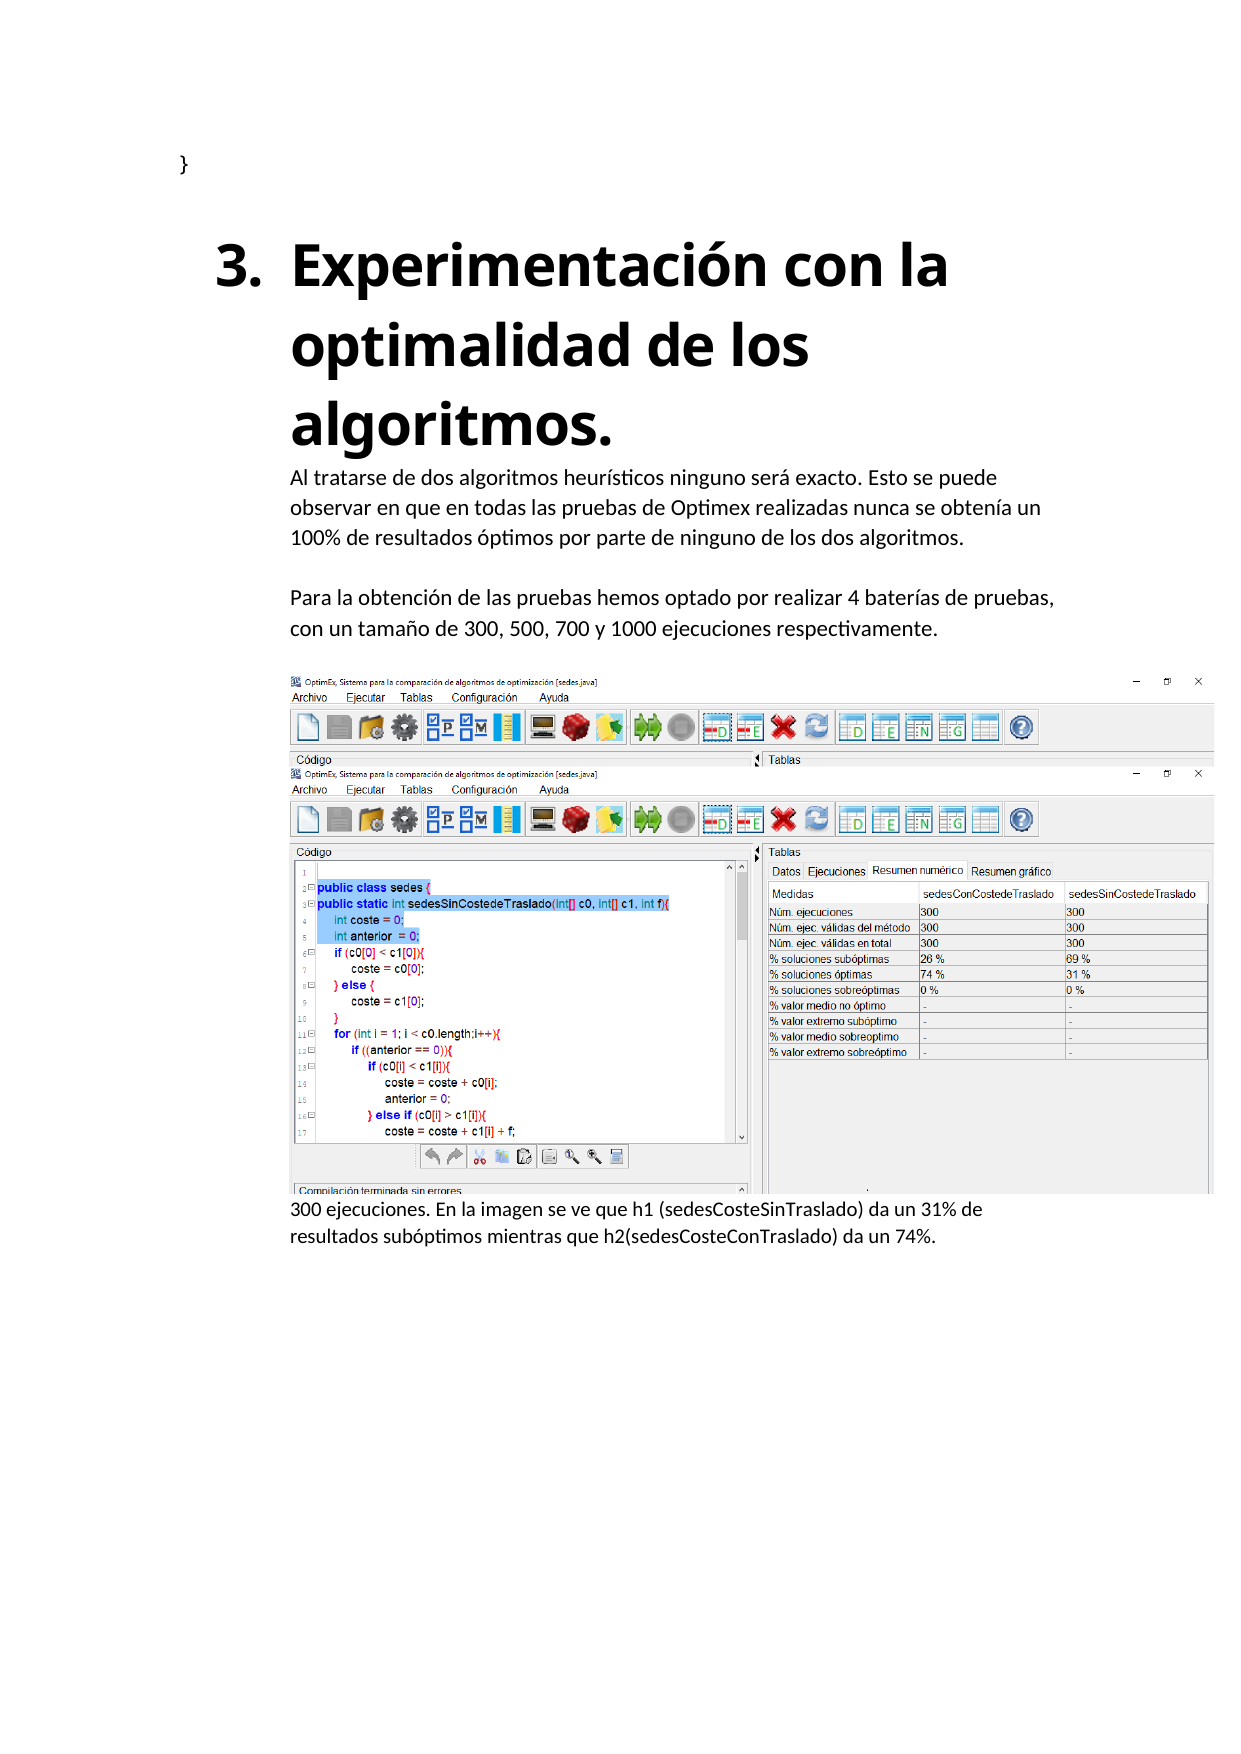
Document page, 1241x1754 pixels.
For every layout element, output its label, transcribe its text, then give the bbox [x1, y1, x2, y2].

list 300 ejecuciones. En la imagen se ve que h1 (sedesCosteSinTraslado) da un 31% de resultados subóptimos mientras que h2(sedesCosteConTraslado) da un 74%. [290, 1196, 1063, 1249]
title Experimentación con la optimalidad de los algoritmos. [215, 224, 1063, 463]
list Para la obtención de las pruebas hemos optado por realizar 4 baterías de pruebas, con un tamaño de 300, 500, 700 y 1000 ejecuciones respectivamente. [290, 583, 1063, 642]
text } [177, 148, 1063, 177]
list Al tratarse de dos algoritmos heurísticos ninguno será exacto. Esto se puede observar en que en todas las pruebas de Optimex realizadas nunca se obtenía un 100% de resultados óptimos por parte de ninguno de los dos algoritmos. [290, 463, 1063, 551]
picture [289, 674, 1215, 1194]
